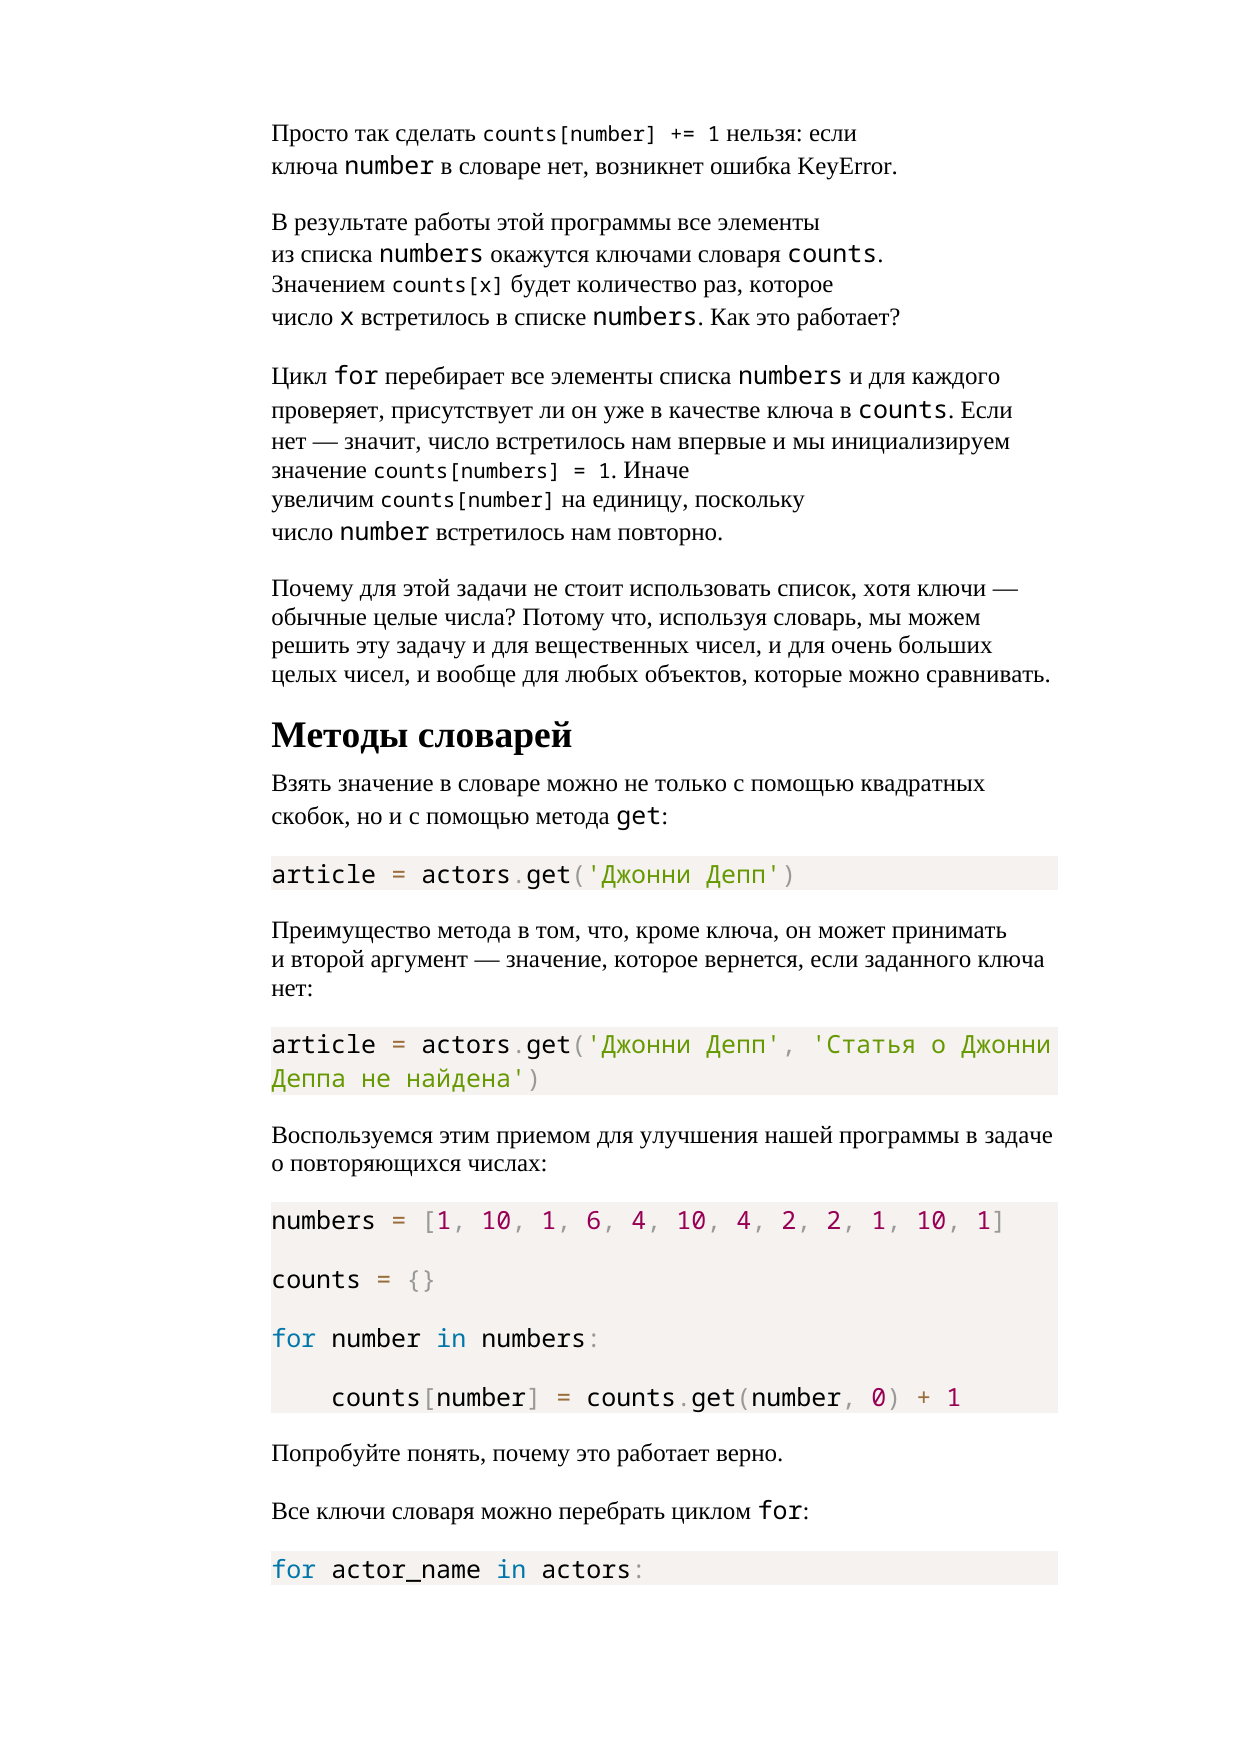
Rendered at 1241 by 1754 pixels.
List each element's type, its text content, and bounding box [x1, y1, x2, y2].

text for number in numbers: [271, 1320, 1058, 1354]
text counts[number] = counts.get(number, 0) + 1 [271, 1379, 1058, 1413]
text Цикл for перебирает все элементы списка numbers и для каждого проверяет, присутствует ли он уже в качестве ключа в counts. Если нет — значит, число встретилось нам впервые и мы инициализируем значение counts[numbers] = 1. Иначе увеличим counts[number] на единицу, поскольку число number встретилось нам повторно. [271, 358, 1058, 548]
text Просто так сделать counts[number] += 1 нельзя: если ключа number в словаре нет, возникнет ошибка KeyError. [271, 118, 1058, 182]
text counts = {} [271, 1261, 1058, 1295]
text Почему для этой задачи не стоит использовать список, хотя ключи — обычные целые числа? Потому что, используя словарь, мы можем решить эту задачу и для вещественных чисел, и для очень больших целых чисел, и вообще для любых объектов, которые можно сравнивать. [271, 573, 1058, 688]
text Методы словарей [271, 713, 1058, 756]
text Воспользуемся этим приемом для улучшения нашей программы в задаче о повторяющихся числах: [271, 1120, 1058, 1177]
text Попробуйте понять, почему это работает верно. [271, 1438, 1058, 1467]
text for actor_name in actors: [271, 1551, 1058, 1585]
text Взять значение в словаре можно не только с помощью квадратных скобок, но и с помощью метода get: [271, 768, 1058, 831]
text numbers = [1, 10, 1, 6, 4, 10, 4, 2, 2, 1, 10, 1] [271, 1202, 1058, 1236]
text Преимущество метода в том, что, кроме ключа, он может принимать и второй аргумент — значение, которое вернется, если заданного ключа нет: [271, 915, 1058, 1002]
text Все ключи словаря можно перебрать циклом for: [271, 1492, 1058, 1526]
text В результате работы этой программы все элементы из списка numbers окажутся ключами словаря counts. Значением counts[x] будет количество раз, которое число x встретилось в списке numbers. Как это работает? [271, 207, 1058, 333]
text article = actors.get('Джонни Депп') [271, 856, 1058, 890]
text article = actors.get('Джонни Депп', 'Статья о Джонни Деппа не найдена') [271, 1027, 1058, 1095]
